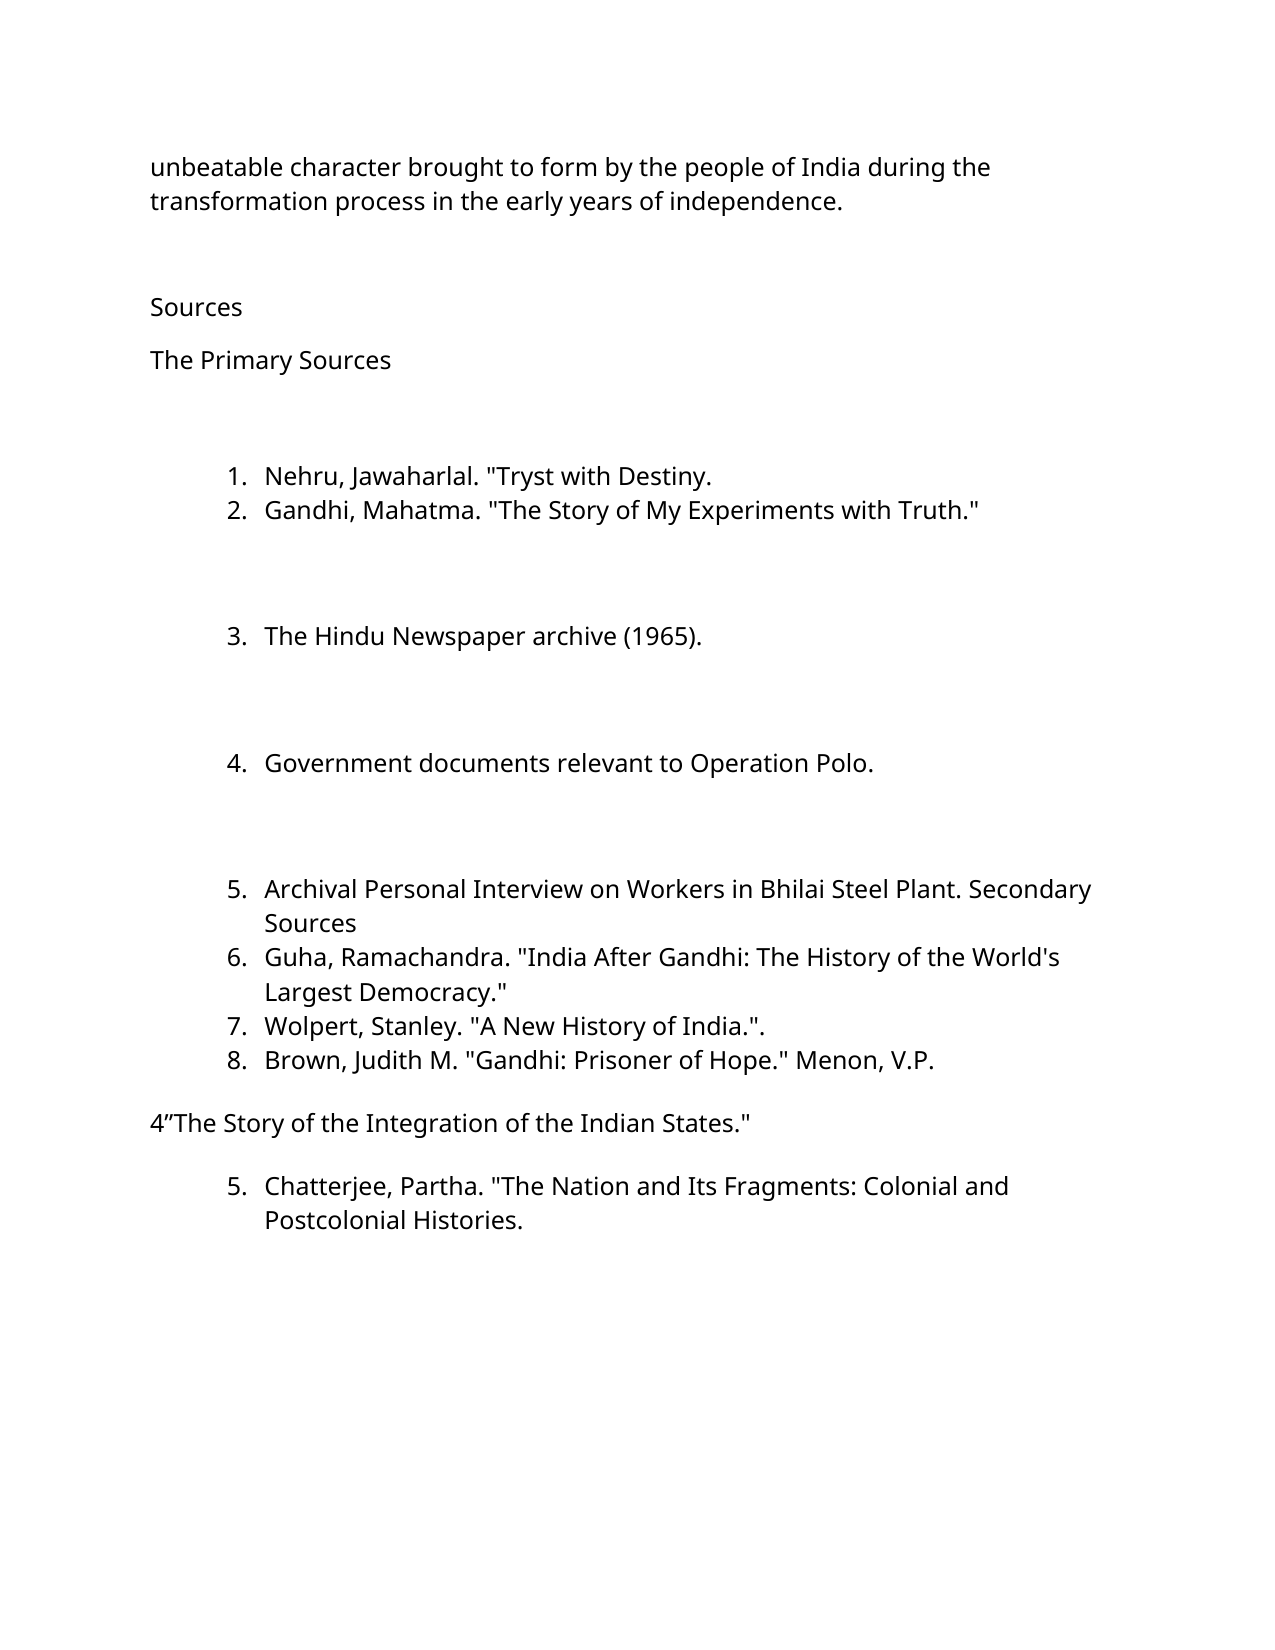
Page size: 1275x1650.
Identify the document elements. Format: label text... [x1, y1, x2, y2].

text Sources [150, 290, 1125, 324]
list Guha, Ramachandra. "India After Gandhi: The History of the World's Largest Democracy." [227, 940, 1125, 1008]
list Chatterjee, Partha. "The Nation and Its Fragments: Colonial and Postcolonial Histories. [227, 1169, 1125, 1237]
list Archival Personal Interview on Workers in Bhilai Steel Plant. Secondary Sources [227, 872, 1125, 940]
list Nehru, Jawaharlal. "Tryst with Destiny. [227, 458, 1125, 493]
list The Hindu Newspaper archive (1965). [227, 619, 1125, 653]
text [150, 150, 1125, 218]
list Wolpert, Stanley. "A New History of India.". [227, 1008, 1125, 1042]
list Gandhi, Mahatma. "The Story of My Experiments with Truth." [227, 493, 1125, 527]
list Government documents relevant to Operation Polo. [227, 746, 1125, 779]
list Brown, Judith M. "Gandhi: Prisoner of Hope." Menon, V.P. [227, 1042, 1125, 1076]
text 4”The Story of the Integration of the Indian States." [150, 1106, 1125, 1139]
text The Primary Sources [150, 342, 1125, 377]
